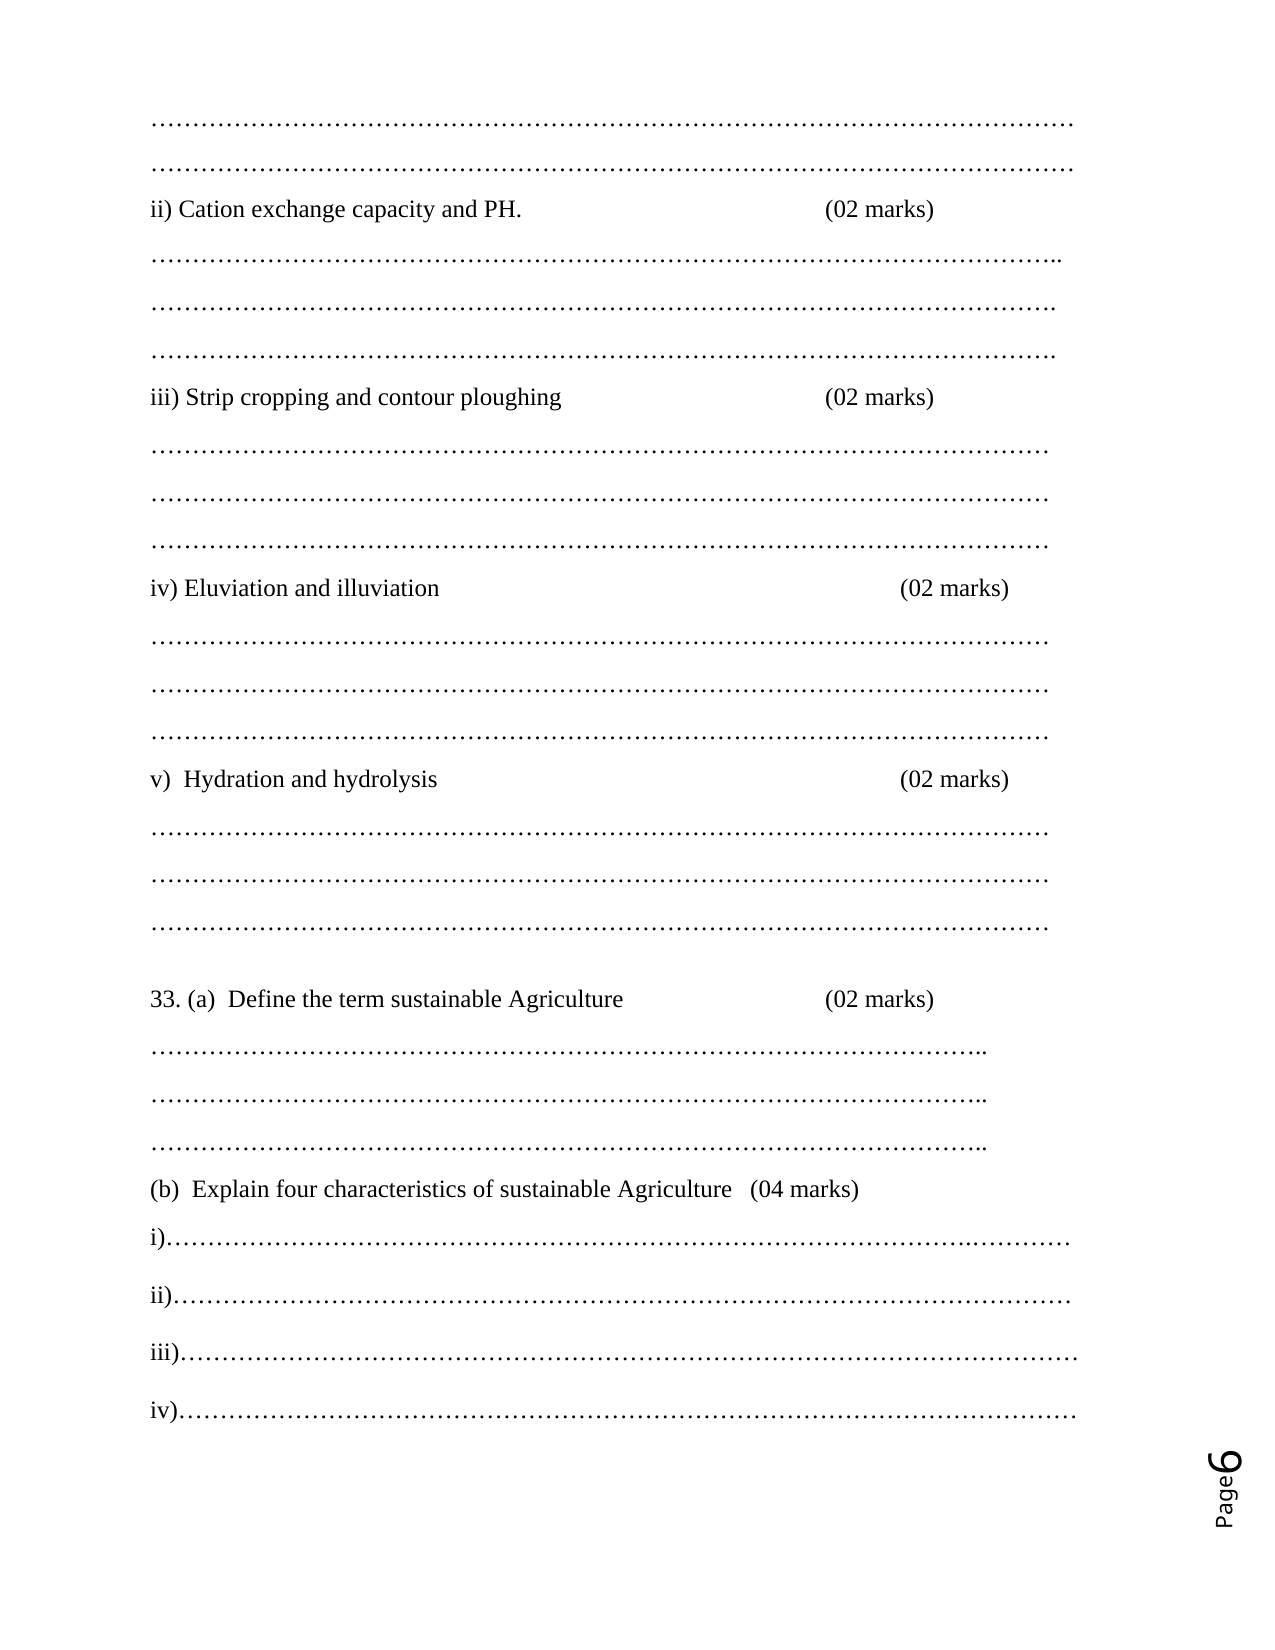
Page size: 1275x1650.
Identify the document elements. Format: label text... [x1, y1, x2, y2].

text 33. (a) Define the term sustainable Agriculture (02 marks) [150, 984, 1172, 1012]
text ……………………………………………………………………………………….. [150, 1079, 1172, 1108]
text ……………………………………………………………………………………….. [150, 1127, 1172, 1156]
text iii)……………………………………………………………………………………………… [150, 1337, 1172, 1366]
text ii)……………………………………………………………………………………………… [150, 1280, 1172, 1308]
text ……………………………………………………………………………………….. [150, 1031, 1172, 1060]
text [150, 148, 1172, 177]
text ……………………………………………………………………………………………… [150, 430, 1172, 459]
text i)…………………………………………………………………………………….………… [150, 1222, 1172, 1251]
text ……………………………………………………………………………………………… [150, 478, 1172, 507]
text ……………………………………………………………………………………………… [150, 526, 1172, 554]
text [150, 103, 1172, 132]
text ……………………………………………………………………………………………… [150, 716, 1172, 745]
text ii) Cation exchange capacity and PH. (02 marks) [150, 194, 1172, 223]
text ……………………………………………………………………………………………… [150, 669, 1172, 697]
text (b) Explain four characteristics of sustainable Agriculture (04 marks) [150, 1174, 1172, 1203]
text iv)……………………………………………………………………………………………… [150, 1395, 1172, 1423]
text iv) Eluviation and illuviation (02 marks) [150, 573, 1172, 602]
text ……………………………………………………………………………………………….. [150, 239, 1172, 268]
text ………………………………………………………………………………………………. [150, 335, 1172, 363]
text v) Hydration and hydrolysis (02 marks) [150, 764, 1172, 793]
text ……………………………………………………………………………………………… [150, 859, 1172, 888]
text ……………………………………………………………………………………………… [150, 621, 1172, 650]
text iii) Strip cropping and contour ploughing (02 marks) [150, 382, 1172, 411]
text ………………………………………………………………………………………………. [150, 287, 1172, 316]
text ……………………………………………………………………………………………… [150, 812, 1172, 841]
text ……………………………………………………………………………………………… [150, 907, 1172, 936]
